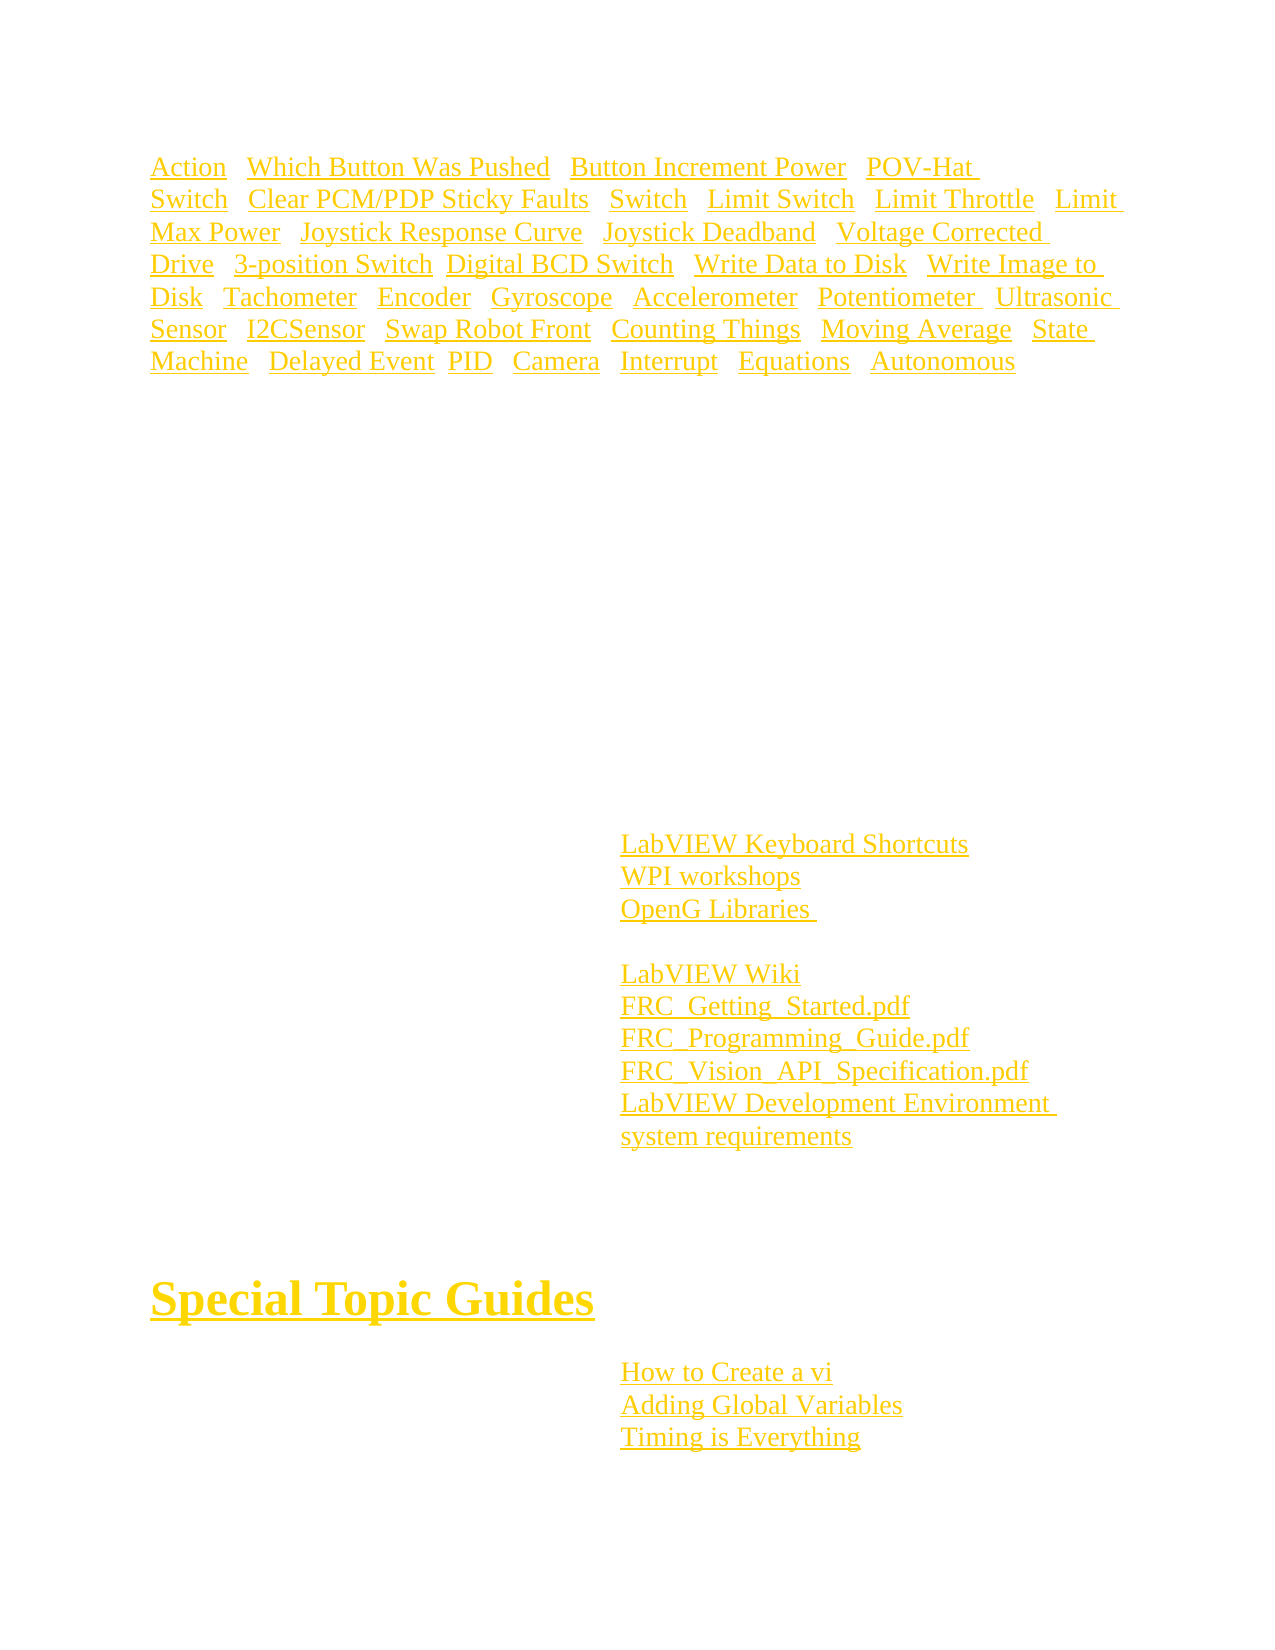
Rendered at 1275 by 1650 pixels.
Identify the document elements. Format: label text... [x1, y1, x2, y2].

list FRC_Vision_API_Specification.pdf [583, 1054, 1125, 1086]
list LabVIEW Development Environment system requirements [583, 1086, 1125, 1151]
list FRC_Getting_Started.pdf [583, 989, 1125, 1021]
list OpenG Libraries - Hundreds of Free, Reusable VIs [583, 892, 1125, 957]
list Adding Global Variables [583, 1388, 1125, 1420]
list FRC_Programming_Guide.pdf [583, 1021, 1125, 1054]
list LabVIEW Wiki [583, 957, 1125, 989]
list LabVIEW Keyboard Shortcuts [583, 827, 1125, 859]
list Timing is Everything [583, 1420, 1125, 1453]
list WPI workshops [583, 859, 1125, 892]
text Special Topic Guides [150, 1269, 1125, 1326]
list How to Create a vi [583, 1355, 1125, 1388]
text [150, 150, 1125, 798]
